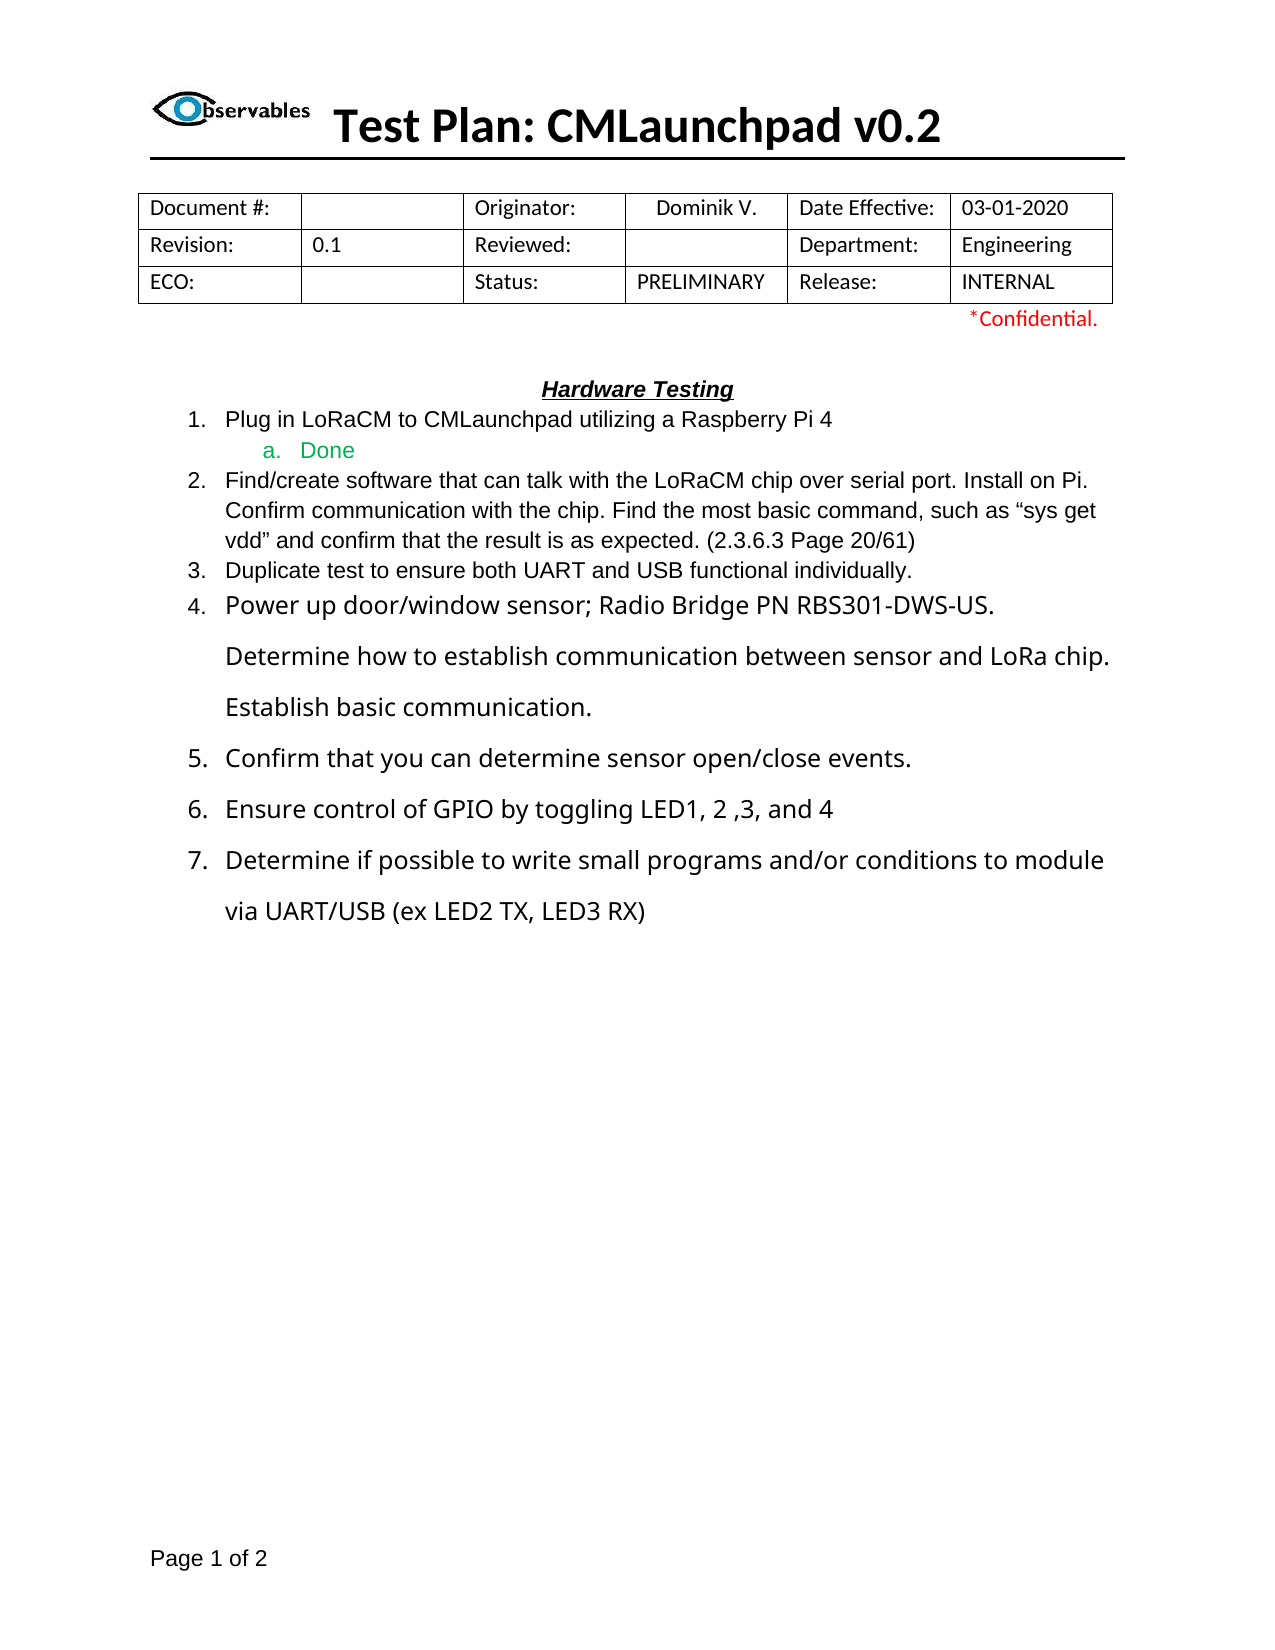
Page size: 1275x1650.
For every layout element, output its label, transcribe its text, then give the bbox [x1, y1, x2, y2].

list Confirm that you can determine sensor open/close events. [187, 741, 1125, 775]
list Find/create software that can talk with the LoRaCM chip over serial port. Install on Pi. Confirm communication with the chip. Find the most basic command, such as “sys get vdd” and confirm that the result is as expected. (2.3.6.3 Page 20/61) [187, 467, 1125, 554]
list Power up door/window sensor; Radio Bridge PN RBS301-DWS-US. Determine how to establish communication between sensor and LoRa chip. Establish basic communication. [187, 588, 1125, 724]
picture [150, 75, 312, 143]
list Done [262, 437, 1125, 463]
text Hardware Testing [150, 376, 1125, 403]
list Ensure control of GPIO by toggling LED1, 2 ,3, and 4 [187, 792, 1125, 826]
list Plug in LoRaCM to CMLaunchpad utilizing a Raspberry Pi 4 [187, 406, 1125, 433]
list Determine if possible to write small programs and/or conditions to module via UART/USB (ex LED2 TX, LED3 RX) [187, 843, 1125, 928]
list Duplicate test to ensure both UART and USB functional individually. [187, 557, 1125, 584]
